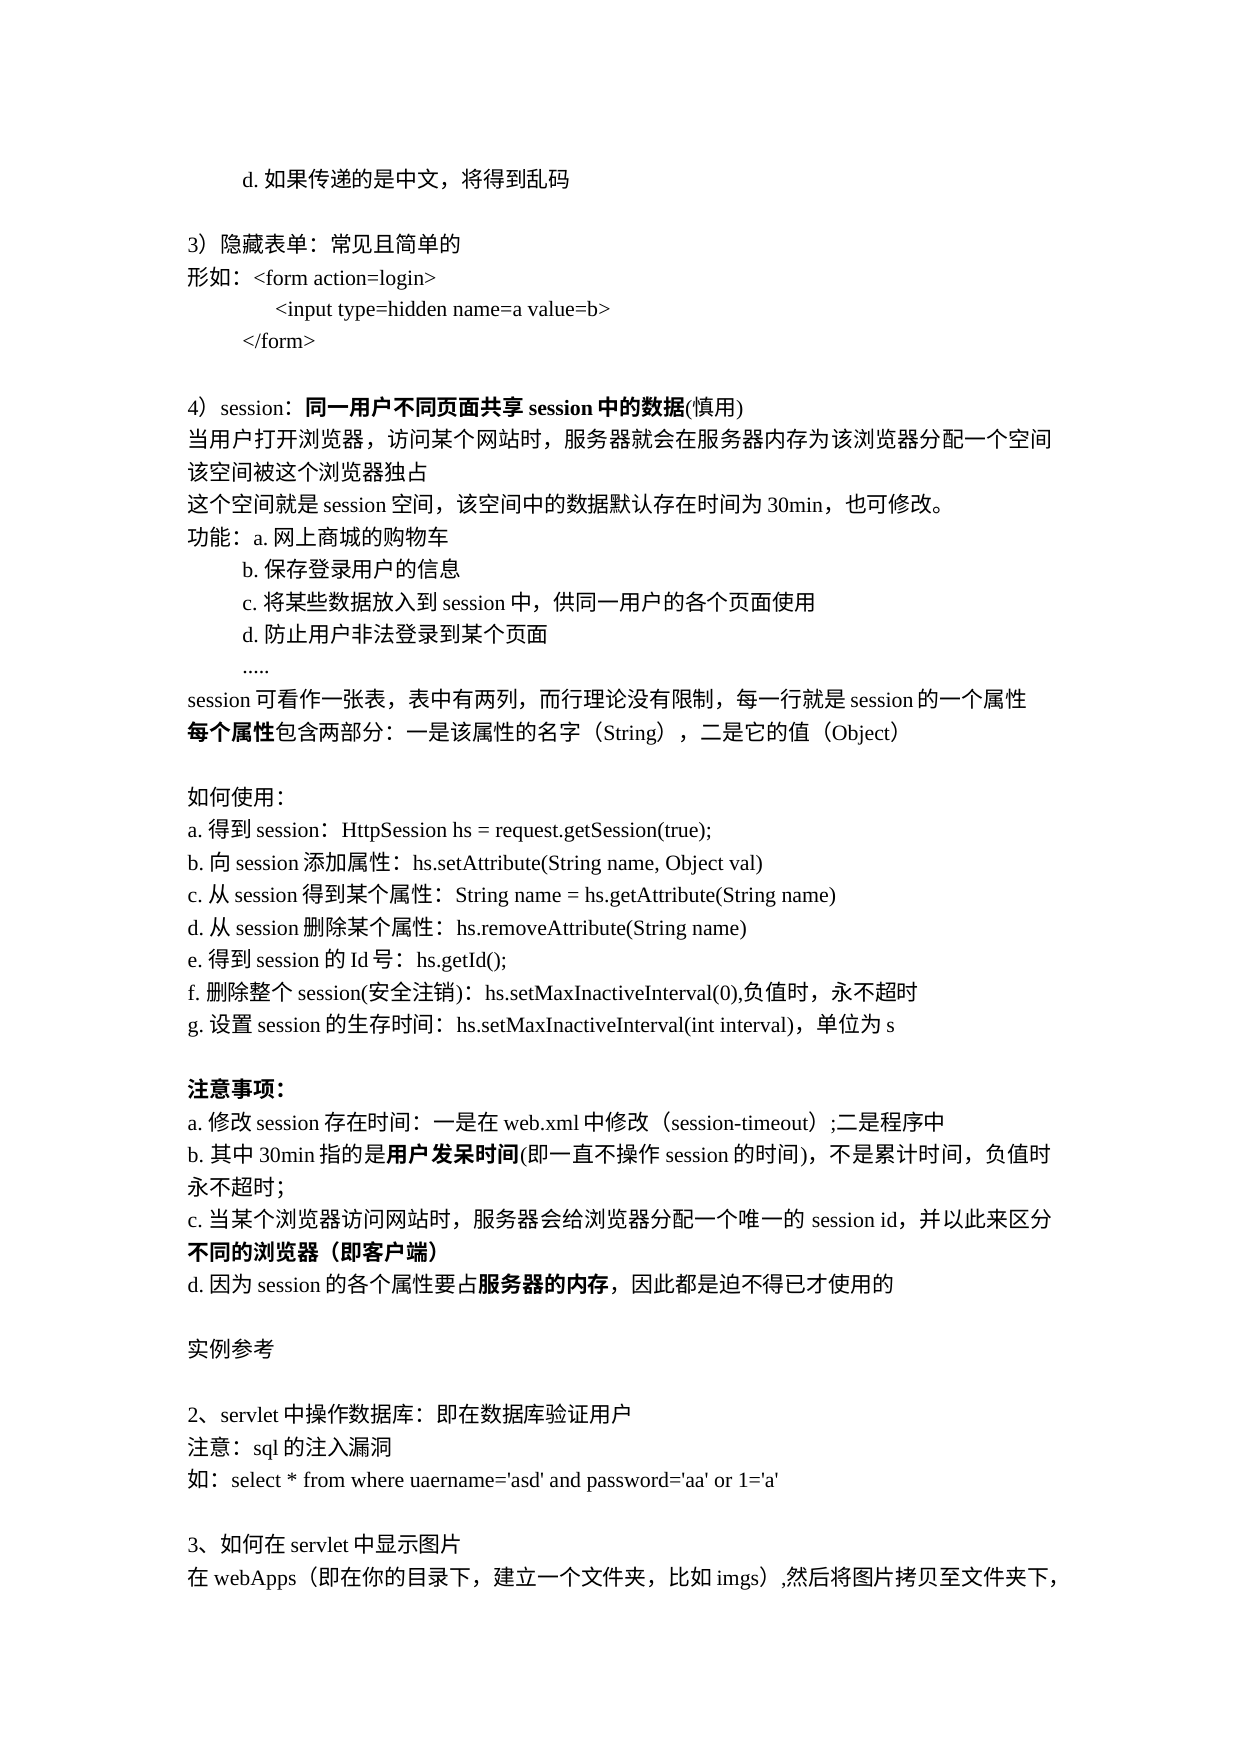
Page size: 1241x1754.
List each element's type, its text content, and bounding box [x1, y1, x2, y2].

text b. 其中30min指的是用户发呆时间(即一直不操作session的时间)，不是累计时间，负值时永不超时； [187, 1137, 1053, 1202]
text 实例参考 [187, 1332, 1053, 1364]
text a. 得到session：HttpSession hs = request.getSession(true); [187, 812, 1053, 844]
text ..... [187, 649, 1053, 682]
text c. 从session得到某个属性：String name = hs.getAttribute(String name) [187, 877, 1053, 909]
text 功能：a. 网上商城的购物车 [187, 519, 1053, 552]
text d. 从session删除某个属性：hs.removeAttribute(String name) [187, 909, 1053, 942]
text 3、如何在servlet中显示图片 [187, 1527, 1053, 1559]
text session可看作一张表，表中有两列，而行理论没有限制，每一行就是session的一个属性 [187, 682, 1053, 714]
text 如：select * from where uaername='asd' and password='aa' or 1='a' [187, 1462, 1053, 1494]
text c. 将某些数据放入到session中，供同一用户的各个页面使用 [187, 584, 1053, 617]
text g. 设置session的生存时间：hs.setMaxInactiveInterval(int interval)，单位为s [187, 1007, 1053, 1039]
text 3）隐藏表单：常见且简单的 [187, 227, 1053, 259]
text e. 得到session的Id号：hs.getId(); [187, 942, 1053, 974]
text 注意事项： [187, 1072, 1053, 1104]
text b. 向session添加属性：hs.setAttribute(String name, Object val) [187, 844, 1053, 877]
text </form> [187, 324, 1053, 357]
text 当用户打开浏览器，访问某个网站时，服务器就会在服务器内存为该浏览器分配一个空间，该空间被这个浏览器独占 [187, 422, 1053, 487]
text <input type=hidden name=a value=b> [187, 292, 1053, 324]
text 注意：sql的注入漏洞 [187, 1429, 1053, 1462]
text f. 删除整个session(安全注销)：hs.setMaxInactiveInterval(0),负值时，永不超时 [187, 974, 1053, 1007]
text 在webApps（即在你的目录下，建立一个文件夹，比如imgs）,然后将图片拷贝至文件夹下， [187, 1559, 1053, 1592]
text 4）session：同一用户不同页面共享session中的数据(慎用) [187, 389, 1053, 422]
text b. 保存登录用户的信息 [187, 552, 1053, 584]
text c. 当某个浏览器访问网站时，服务器会给浏览器分配一个唯一的session id，并以此来区分不同的浏览器（即客户端） [187, 1202, 1053, 1267]
text 每个属性包含两部分：一是该属性的名字（String），二是它的值（Object） [187, 714, 1053, 747]
text 形如：<form action=login> [187, 259, 1053, 292]
text 如何使用： [187, 779, 1053, 812]
text d. 如果传递的是中文，将得到乱码 [187, 162, 1053, 194]
text 2、servlet中操作数据库：即在数据库验证用户 [187, 1397, 1053, 1429]
text d. 防止用户非法登录到某个页面 [187, 617, 1053, 649]
text d. 因为session的各个属性要占服务器的内存，因此都是迫不得已才使用的 [187, 1267, 1053, 1299]
text a. 修改session存在时间：一是在web.xml中修改（session-timeout）;二是程序中 [187, 1104, 1053, 1137]
text 这个空间就是session空间，该空间中的数据默认存在时间为30min，也可修改。 [187, 487, 1053, 519]
